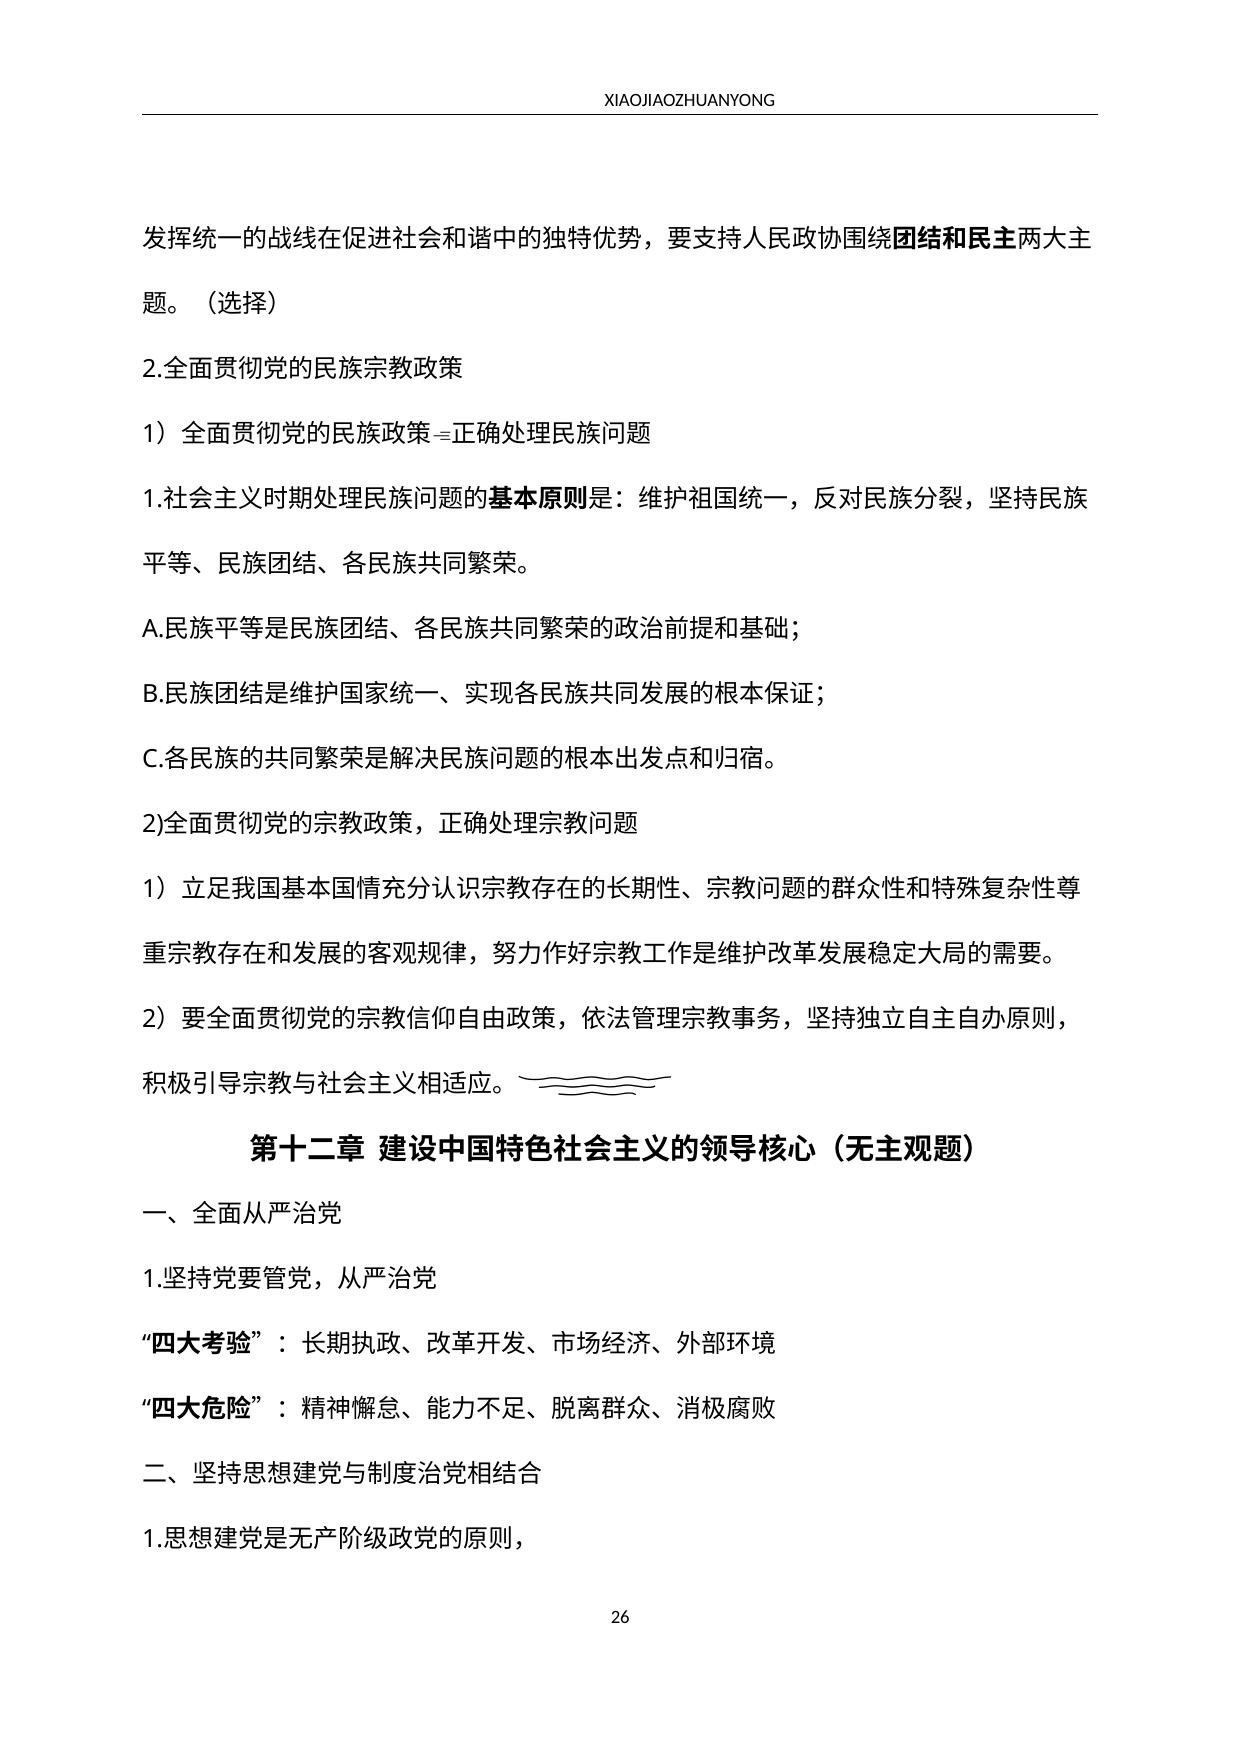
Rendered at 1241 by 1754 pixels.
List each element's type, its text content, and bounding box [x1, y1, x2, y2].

text 1.社会主义时期处理民族问题的基本原则是：维护祖国统一，反对民族分裂，坚持民族平等、民族团结、各民族共同繁荣。 [142, 464, 1098, 594]
text B.民族团结是维护国家统一、实现各民族共同发展的根本保证； [142, 659, 1098, 724]
text “四大考验”：长期执政、改革开发、市场经济、外部环境 [142, 1309, 1098, 1374]
text 1.思想建党是无产阶级政党的原则， [142, 1504, 1098, 1569]
text 1）立足我国基本国情充分认识宗教存在的长期性、宗教问题的群众性和特殊复杂性尊重宗教存在和发展的客观规律，努力作好宗教工作是维护改革发展稳定大局的需要。 [142, 854, 1098, 984]
text 1.坚持党要管党，从严治党 [142, 1244, 1098, 1309]
text A.民族平等是民族团结、各民族共同繁荣的政治前提和基础； [142, 594, 1098, 659]
text 2)全面贯彻党的宗教政策，正确处理宗教问题 [142, 789, 1098, 854]
text 第十二章 建设中国特色社会主义的领导核心（无主观题） [142, 1114, 1098, 1179]
text 一、全面从严治党 [142, 1179, 1098, 1244]
text 2）要全面贯彻党的宗教信仰自由政策，依法管理宗教事务，坚持独立自主自办原则，积极引导宗教与社会主义相适应。 [142, 984, 1098, 1114]
text “四大危险”：精神懈怠、能力不足、脱离群众、消极腐败 [142, 1374, 1098, 1439]
text 发挥统一的战线在促进社会和谐中的独特优势，要支持人民政协围绕团结和民主两大主题。（选择） [142, 204, 1098, 334]
text C.各民族的共同繁荣是解决民族问题的根本出发点和归宿。 [142, 724, 1098, 789]
text 2.全面贯彻党的民族宗教政策 [142, 334, 1098, 399]
text 二、坚持思想建党与制度治党相结合 [142, 1439, 1098, 1504]
text 1）全面贯彻党的民族政策正确处理民族问题 [142, 399, 1098, 464]
